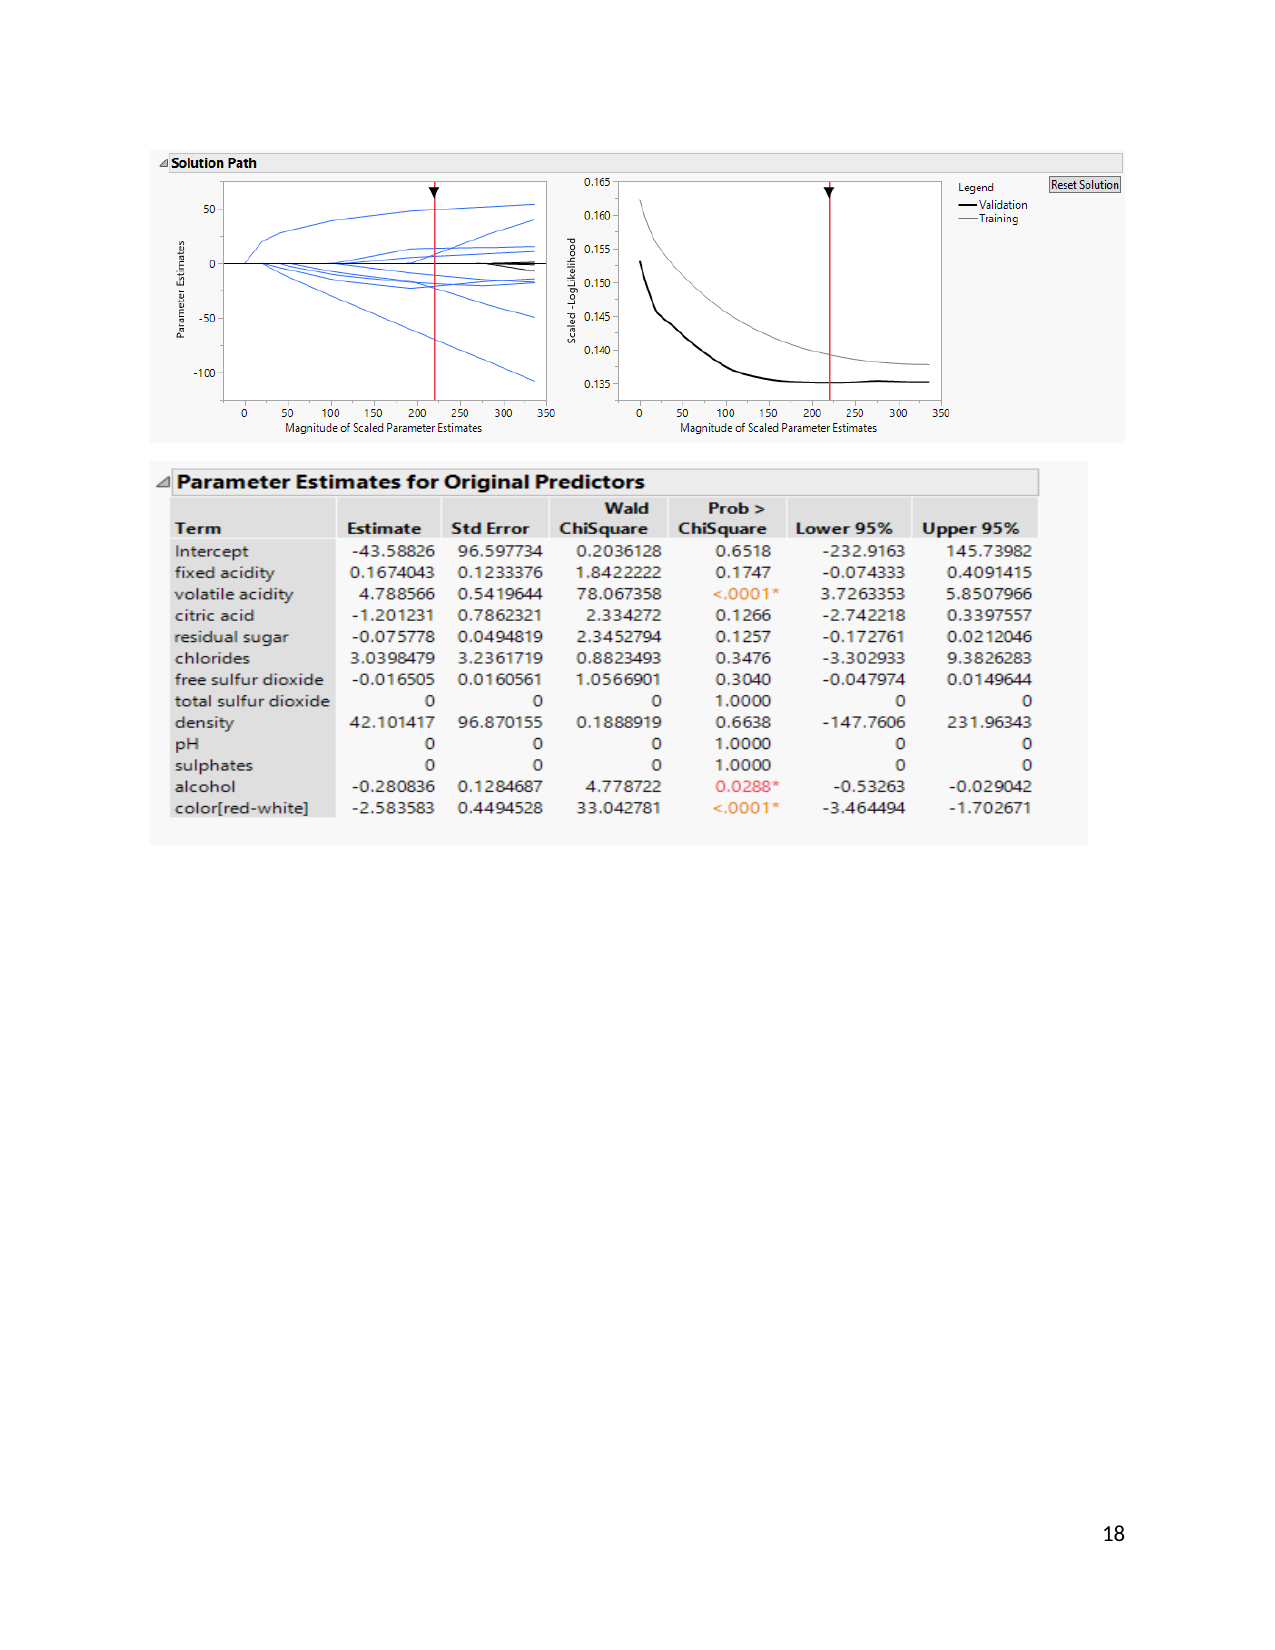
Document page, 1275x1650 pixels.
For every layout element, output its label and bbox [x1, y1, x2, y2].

picture [150, 461, 1088, 845]
picture [150, 150, 1125, 443]
